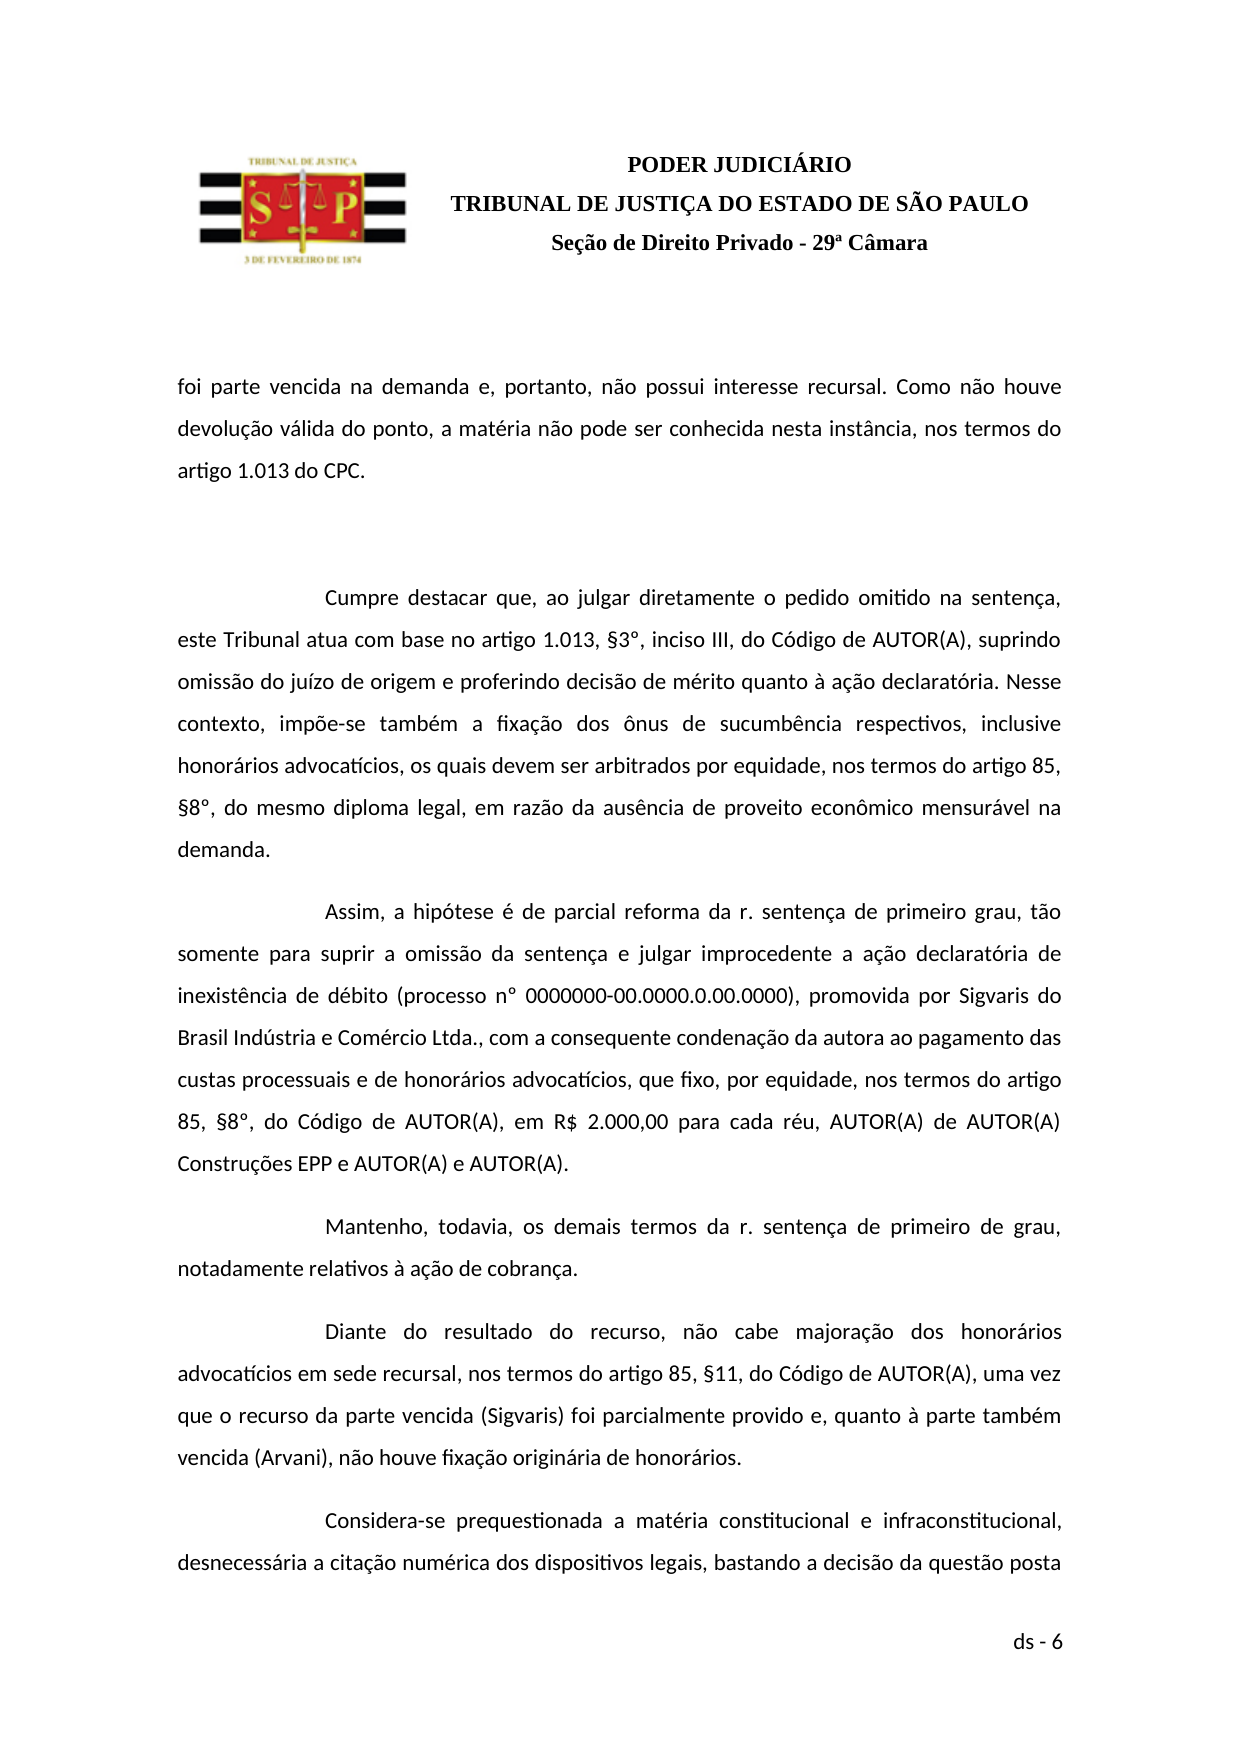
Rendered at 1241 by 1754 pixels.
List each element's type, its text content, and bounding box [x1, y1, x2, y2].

text Mantenho, todavia, os demais termos da r. sentença de primeiro de grau, notadamente relativos à ação de cobrança. [177, 1212, 1063, 1282]
picture [185, 143, 421, 279]
text Cumpre destacar que, ao julgar diretamente o pedido omitido na sentença, este Tribunal atua com base no artigo 1.013, §3º, inciso III, do Código de AUTOR(A), suprindo omissão do juízo de origem e proferindo decisão de mérito quanto à ação declaratória. Nesse contexto, impõe-se também a fixação dos ônus de sucumbência respectivos, inclusive honorários advocatícios, os quais devem ser arbitrados por equidade, nos termos do artigo 85, §8º, do mesmo diploma legal, em razão da ausência de proveito econômico mensurável na demanda. [177, 583, 1063, 863]
text Diante do resultado do recurso, não cabe majoração dos honorários advocatícios em sede recursal, nos termos do artigo 85, §11, do Código de AUTOR(A), uma vez que o recurso da parte vencida (Sigvaris) foi parcialmente provido e, quanto à parte também vencida (Arvani), não houve fixação originária de honorários. [177, 1317, 1063, 1471]
text Assim, a hipótese é de parcial reforma da r. sentença de primeiro grau, tão somente para suprir a omissão da sentença e julgar improcedente a ação declaratória de inexistência de débito (processo nº 0000000-00.0000.0.00.0000), promovida por Sigvaris do Brasil Indústria e Comércio Ltda., com a consequente condenação da autora ao pagamento das custas processuais e de honorários advocatícios, que fixo, por equidade, nos termos do artigo 85, §8º, do Código de AUTOR(A), em R$ 2.000,00 para cada réu, AUTOR(A) de AUTOR(A) Construções EPP e AUTOR(A) e AUTOR(A). [177, 897, 1063, 1177]
